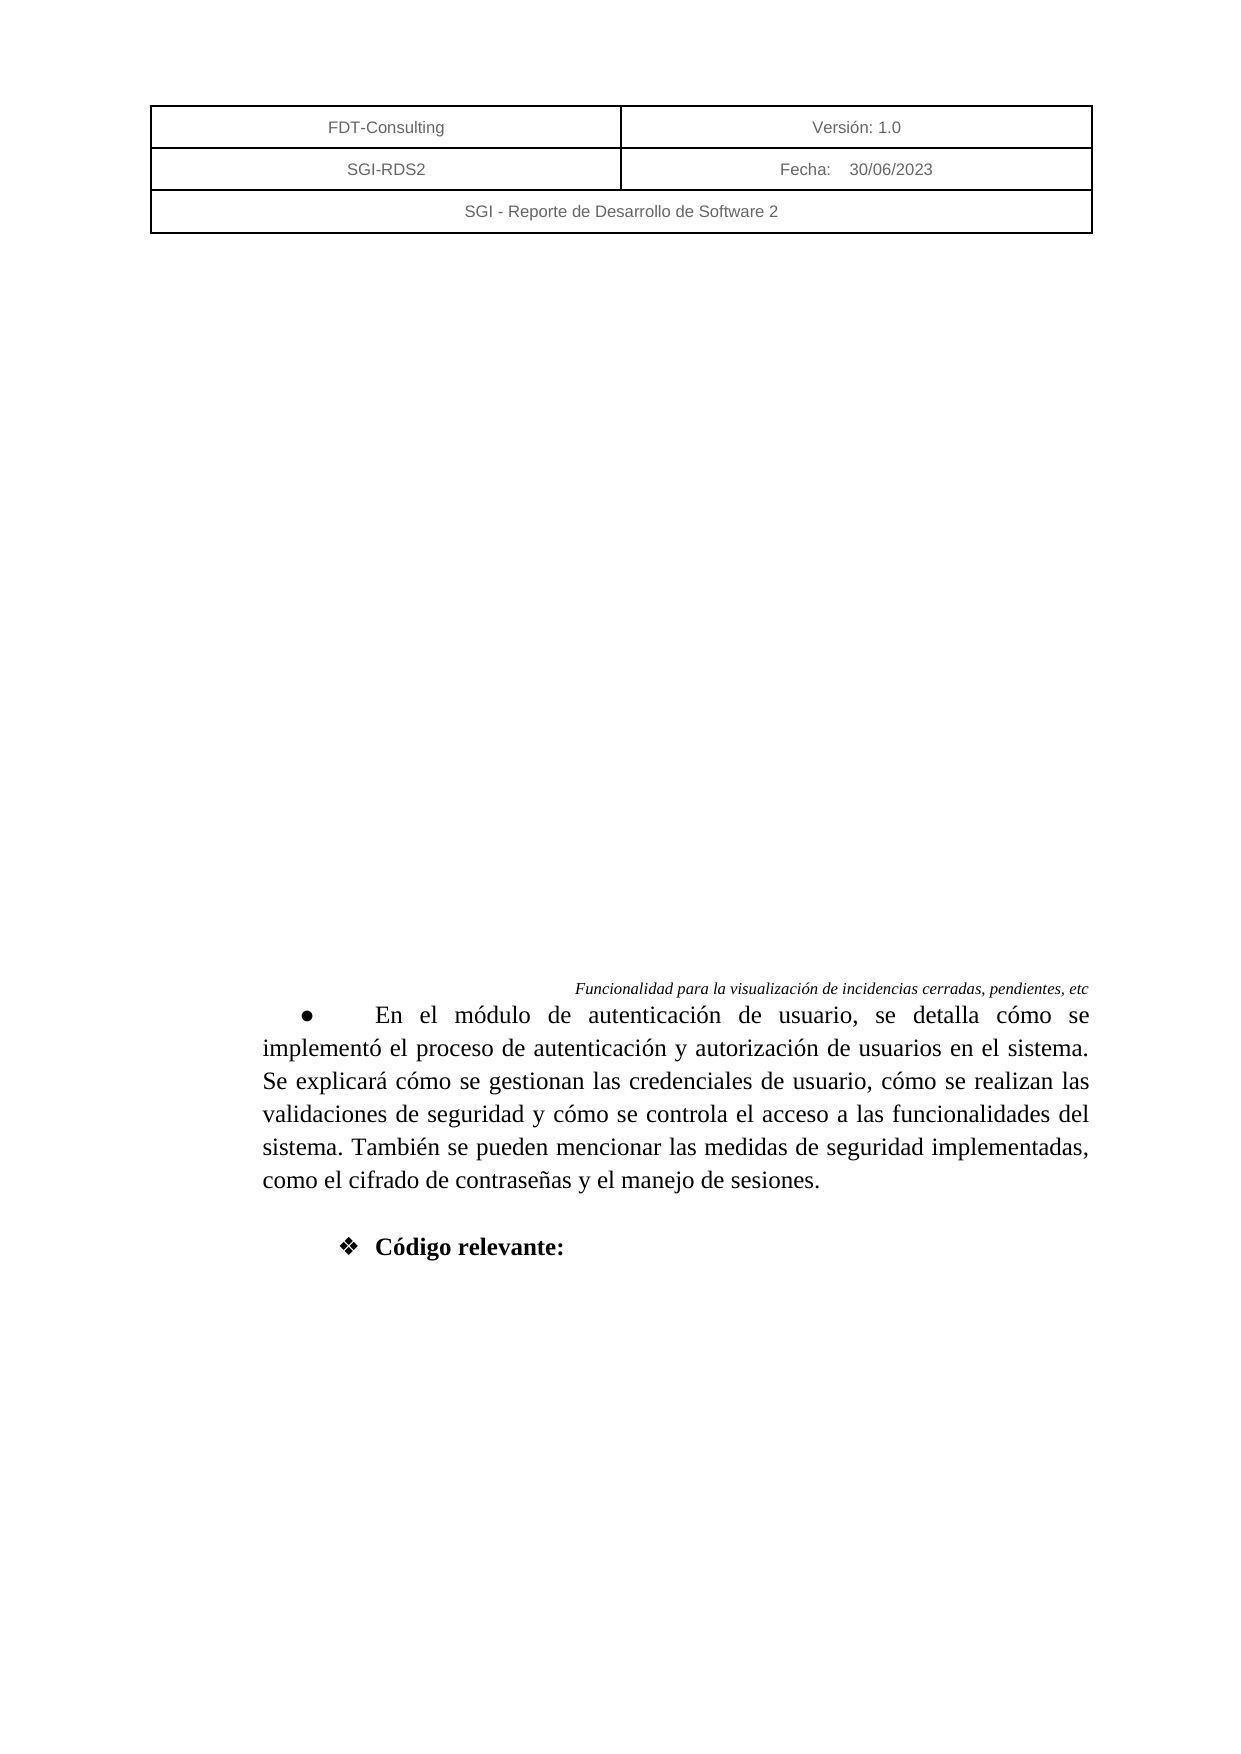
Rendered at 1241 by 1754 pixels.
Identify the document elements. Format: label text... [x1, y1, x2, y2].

text Funcionalidad para la visualización de incidencias cerradas, pendientes, etc [150, 978, 1090, 998]
list Código relevante: [337, 1232, 1090, 1260]
list En el módulo de autenticación de usuario, se detalla cómo se implementó el proceso de autenticación y autorización de usuarios en el sistema. Se explicará cómo se gestionan las credenciales de usuario, cómo se realizan las validaciones de seguridad y cómo se controla el acceso a las funcionalidades del sistema. También se pueden mencionar las medidas de seguridad implementadas, como el cifrado de contraseñas y el manejo de sesiones. [262, 1000, 1090, 1194]
